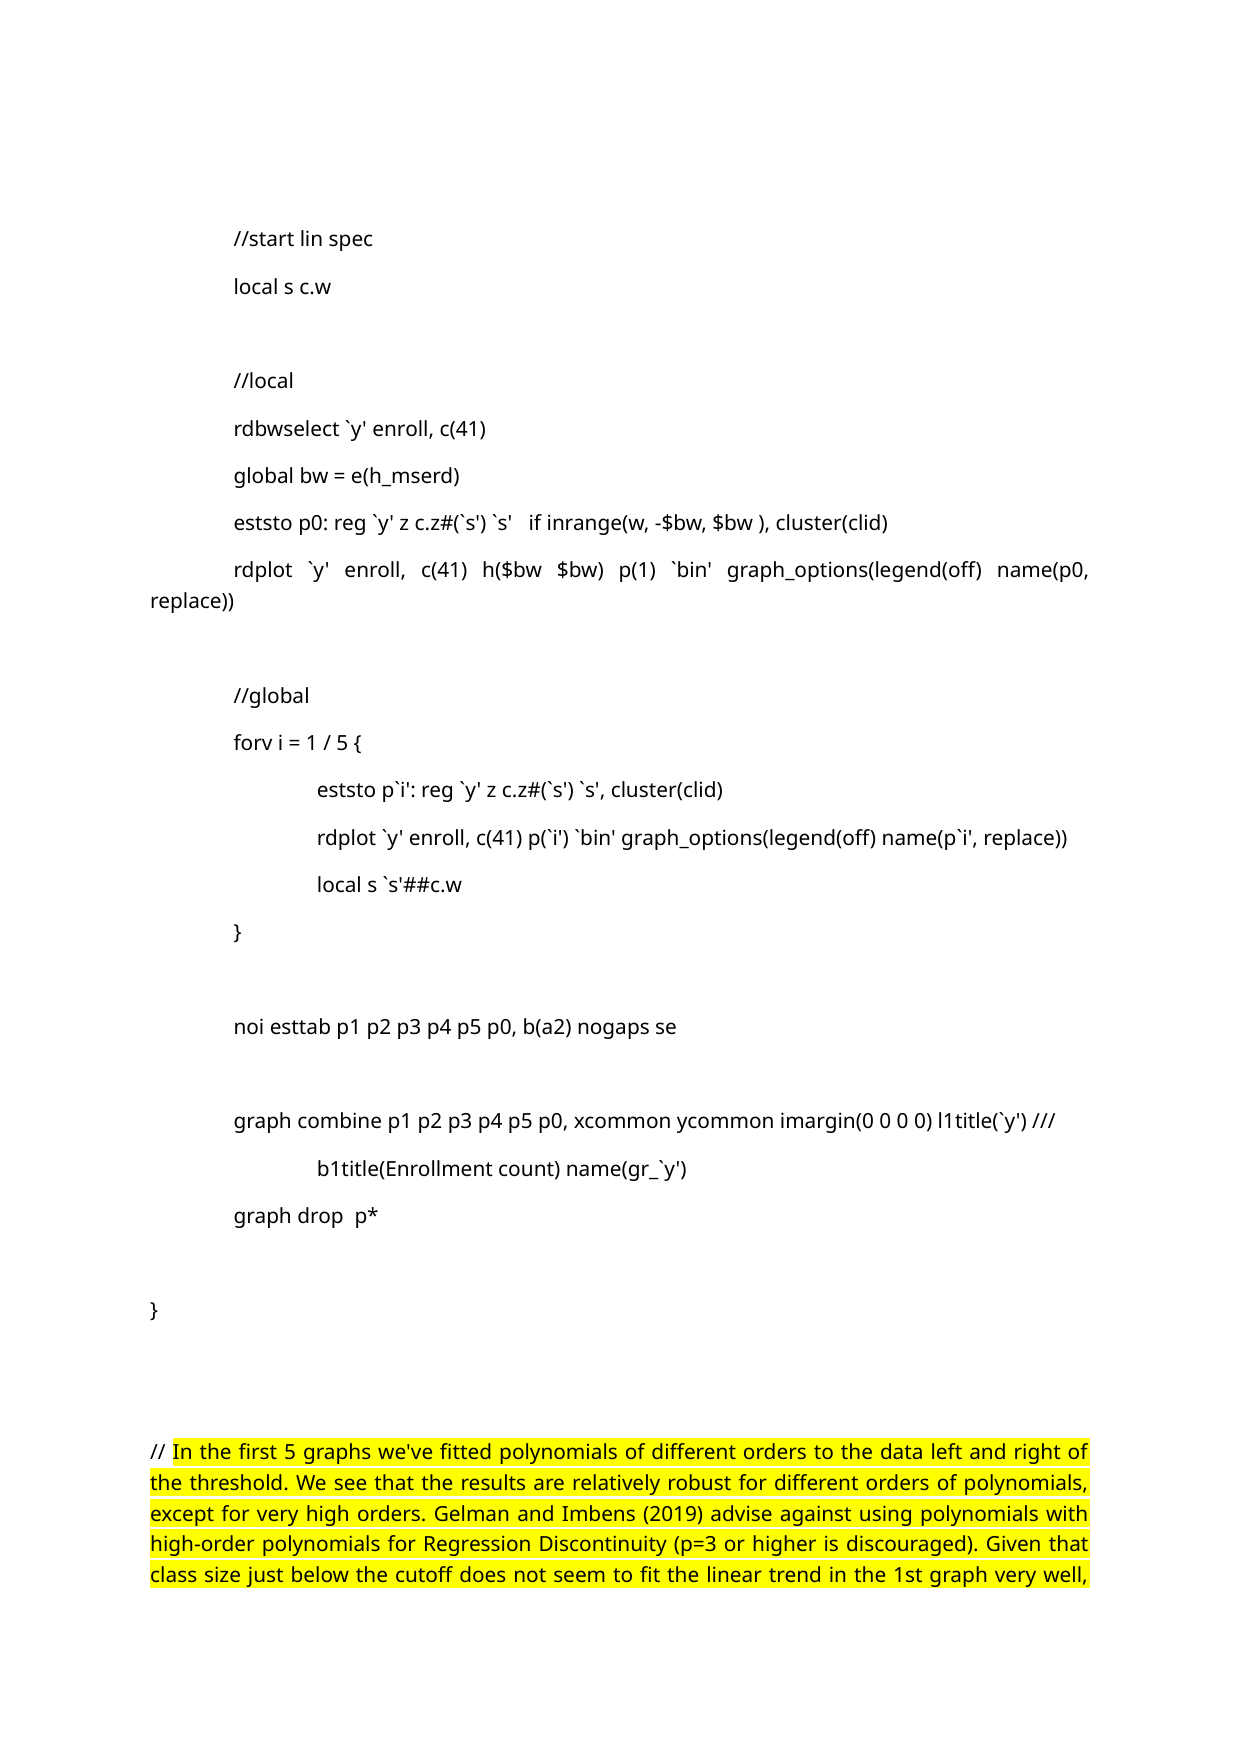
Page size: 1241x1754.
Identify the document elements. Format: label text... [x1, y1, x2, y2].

text forv i = 1 / 5 { [150, 728, 1090, 756]
text } [150, 917, 1090, 946]
text local s c.w [150, 272, 1090, 300]
text } [150, 1296, 1090, 1324]
text rdplot `y' enroll, c(41) h($bw $bw) p(1) `bin' graph_options(legend(off) name(p0, replace)) [150, 556, 1090, 614]
text graph drop p* [150, 1201, 1090, 1229]
text rdbwselect `y' enroll, c(41) [150, 414, 1090, 442]
text b1title(Enrollment count) name(gr_`y') [150, 1154, 1090, 1182]
text //local [150, 366, 1090, 395]
text global bw = e(h_mserd) [150, 461, 1090, 489]
text graph combine p1 p2 p3 p4 p5 p0, xcommon ycommon imargin(0 0 0 0) l1title(`y') /// [150, 1106, 1090, 1135]
text rdplot `y' enroll, c(41) p(`i') `bin' graph_options(legend(off) name(p`i', replace)) [150, 823, 1090, 851]
text eststo p`i': reg `y' z c.z#(`s') `s', cluster(clid) [150, 775, 1090, 804]
text noi esttab p1 p2 p3 p4 p5 p0, b(a2) nogaps se [150, 1012, 1090, 1040]
text local s `s'##c.w [150, 870, 1090, 898]
text //start lin spec [150, 224, 1090, 253]
text //global [150, 681, 1090, 709]
text eststo p0: reg `y' z c.z#(`s') `s' if inrange(w, -$bw, $bw ), cluster(clid) [150, 508, 1090, 537]
